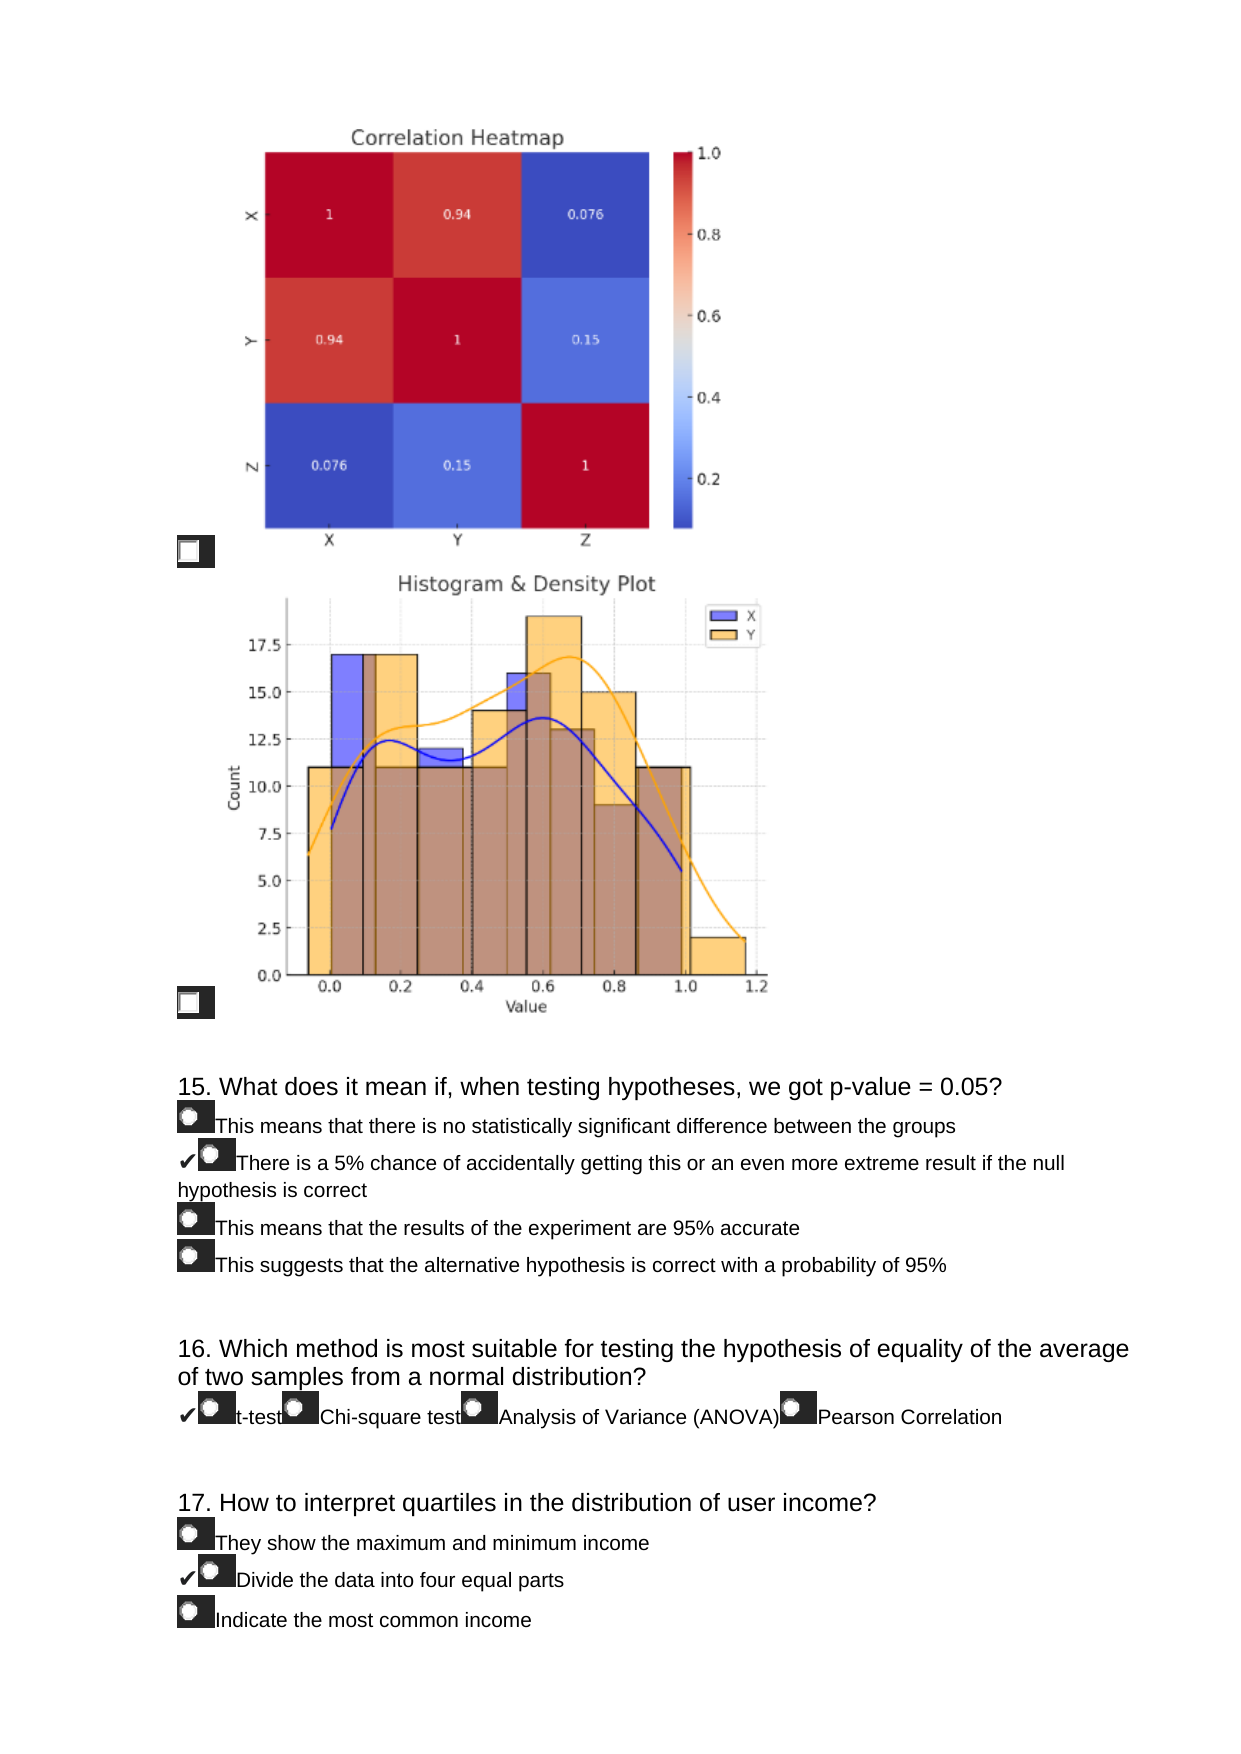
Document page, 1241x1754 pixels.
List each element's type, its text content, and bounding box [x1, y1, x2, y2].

text 16. Which method is most suitable for testing the hypothesis of equality of the average of two samples from a normal distribution? [177, 1333, 1152, 1391]
text This means that there is no statistically significant difference between the groups [177, 1100, 1152, 1138]
text There is a 5% chance of accidentally getting this or an even more extreme result if the null hypothesis is correct [177, 1138, 1152, 1202]
text This means that the results of the experiment are 95% accurate [177, 1202, 1152, 1239]
text 17. How to interpret quartiles in the distribution of user income? [177, 1488, 1152, 1517]
text t-testChi-square testAnalysis of Variance (ANOVA)Pearson Correlation [198, 1391, 1152, 1431]
text Divide the data into four equal parts [198, 1554, 1152, 1594]
text Indicate the most common income [177, 1594, 1152, 1632]
text This suggests that the alternative hypothesis is correct with a probability of 95% [177, 1239, 1152, 1277]
text They show the maximum and minimum income [177, 1517, 1152, 1554]
picture [214, 118, 778, 1020]
text 15. What does it mean if, when testing hypotheses, we got p-value = 0.05? [177, 1072, 1152, 1100]
